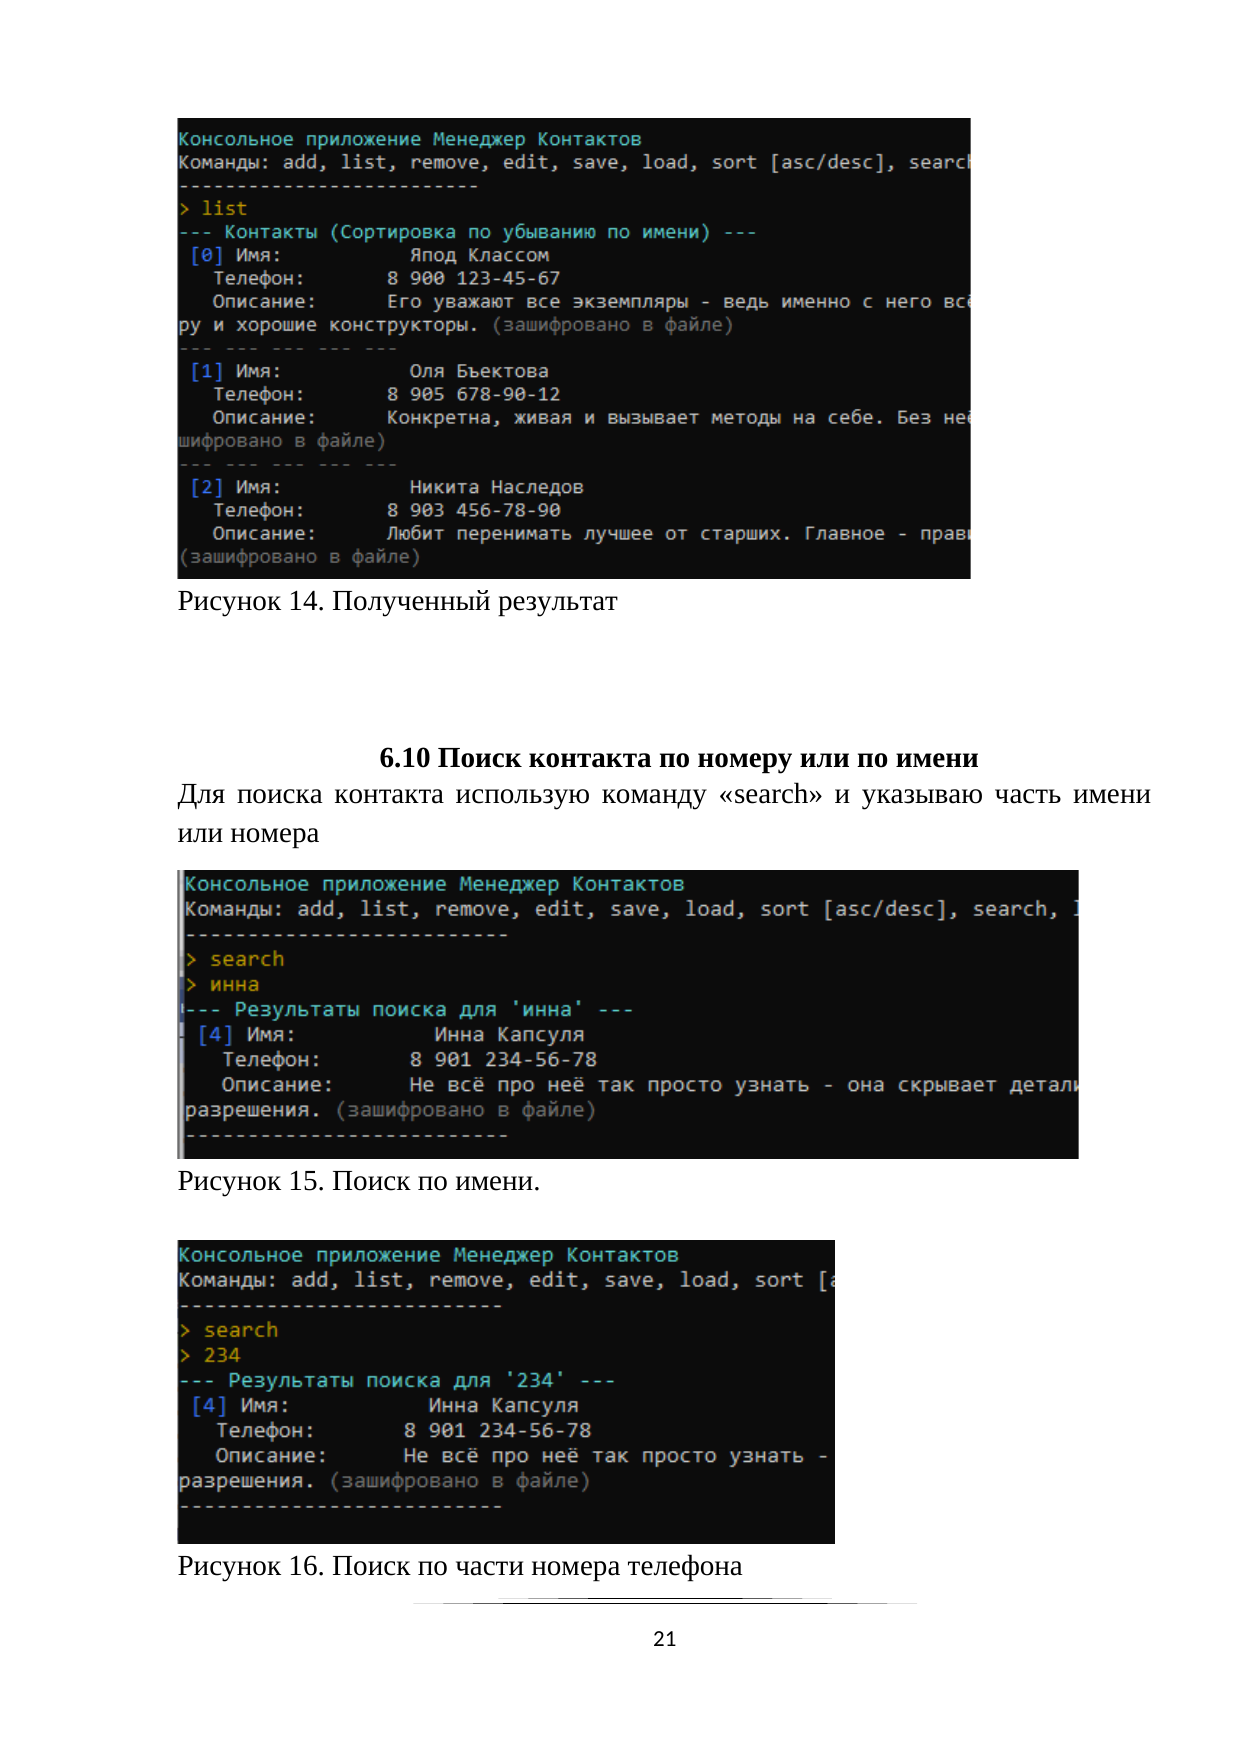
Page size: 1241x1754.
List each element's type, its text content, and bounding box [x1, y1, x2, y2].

text Рисунок 14. Полученный результат [177, 583, 1152, 616]
text Рисунок 16. Поиск по части номера телефона [177, 1548, 1152, 1581]
text Рисунок 15. Поиск по имени. [177, 1163, 1152, 1197]
picture [177, 870, 1079, 1159]
picture [177, 118, 971, 579]
text 6.10 Поиск контакта по номеру или по имени [177, 740, 1152, 773]
picture [177, 1240, 835, 1544]
text Для поиска контакта использую команду «search» и указываю часть имени или номера [177, 776, 1152, 848]
